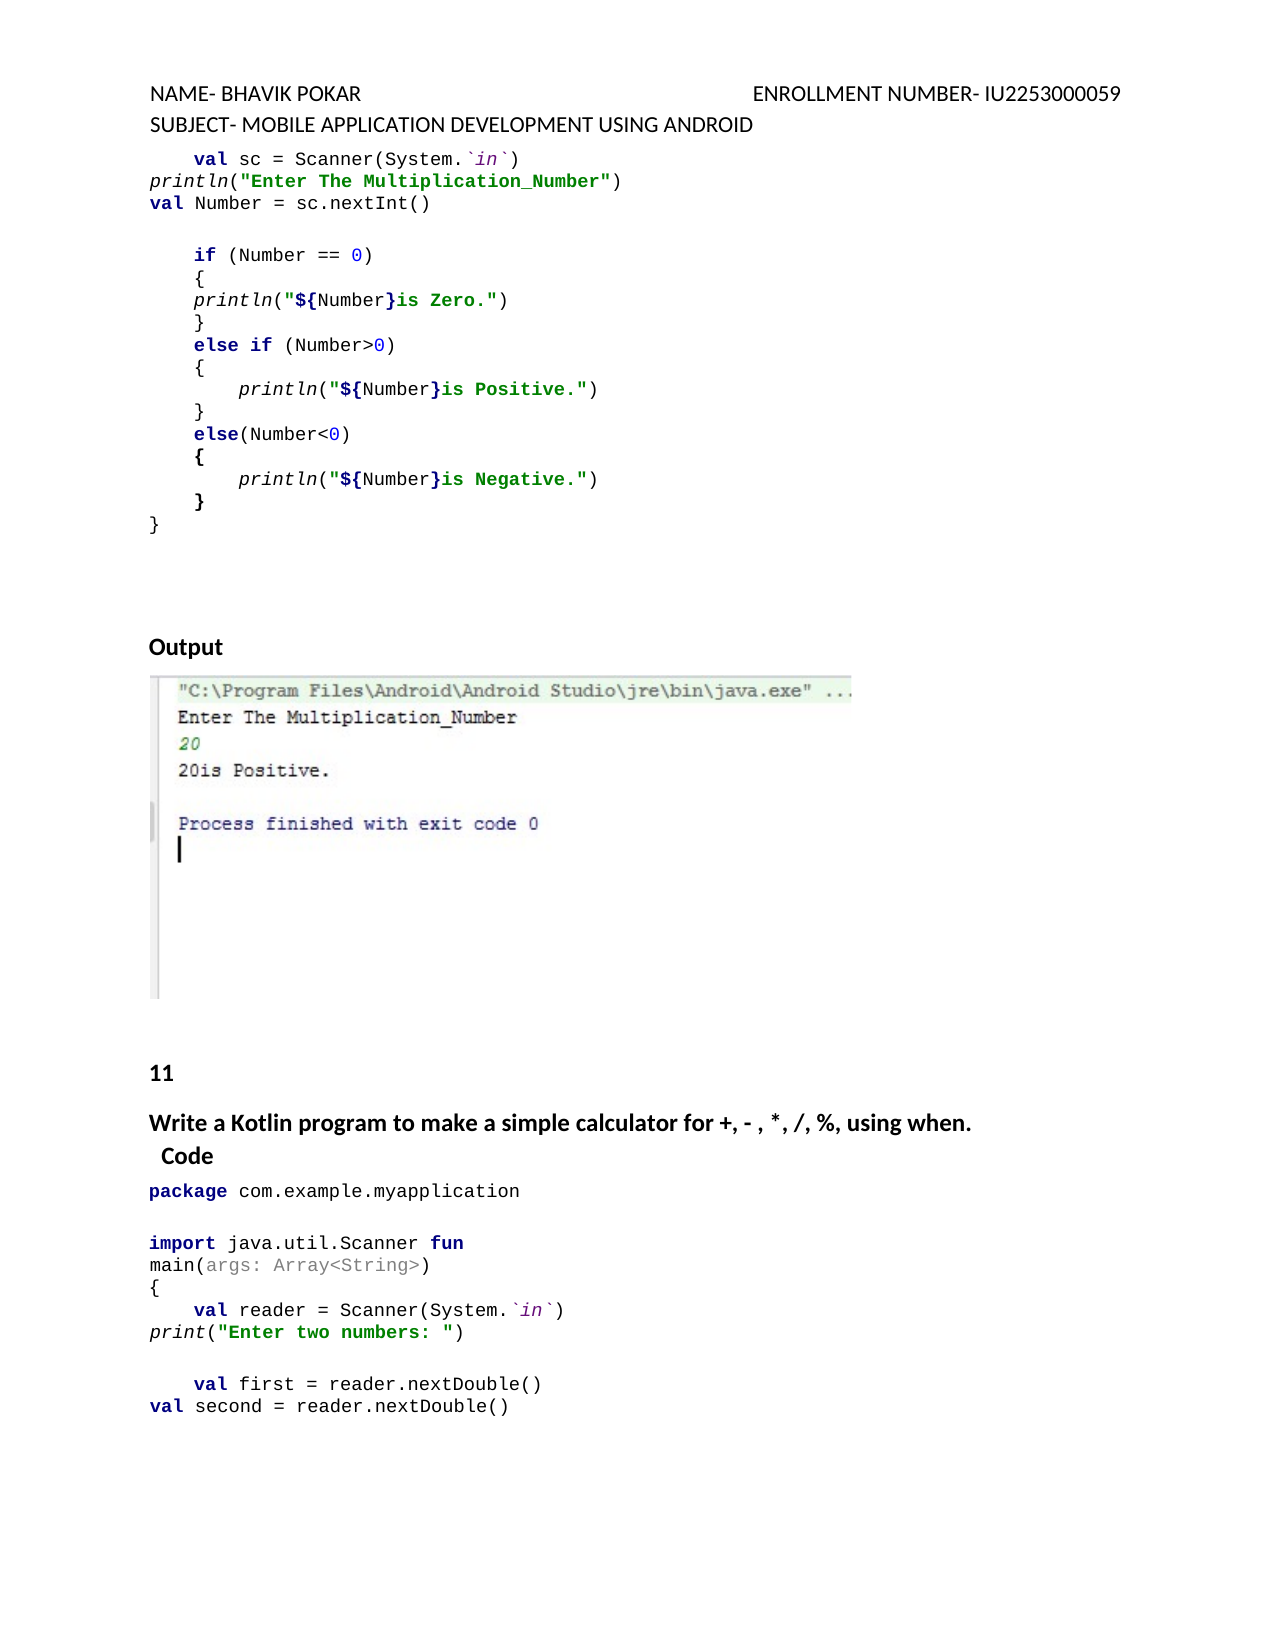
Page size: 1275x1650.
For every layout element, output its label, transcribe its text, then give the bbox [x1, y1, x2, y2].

text val first = reader.nextDouble() val second = reader.nextDouble() [148, 1375, 578, 1418]
text { [148, 447, 1131, 468]
text val reader = Scanner(System.`in`) print("Enter two numbers: ") [148, 1301, 578, 1344]
text { [148, 358, 578, 379]
text } [148, 313, 578, 334]
text else(Number<0) [148, 424, 578, 446]
text } [148, 402, 578, 423]
text println("${Number}is Negative.") [148, 470, 1131, 491]
text package com.example.myapplication [148, 1182, 578, 1203]
text println("${Number}is Zero.") [148, 291, 1131, 312]
text } [148, 492, 1131, 513]
text { [148, 1278, 578, 1299]
text Output [148, 631, 1125, 662]
text } [148, 515, 578, 536]
text if (Number == 0) [148, 246, 578, 267]
text import java.util.Scanner fun main(args: Array<String>) [148, 1234, 476, 1277]
text Code [148, 1140, 215, 1170]
text val sc = Scanner(System.`in`) println("Enter The Multiplication_Number") val Number = sc.nextInt() [148, 150, 690, 215]
text 11 [148, 1057, 1125, 1088]
text println("${Number}is Positive.") [148, 380, 1131, 401]
text Write a Kotlin program to make a simple calculator for +, - , *, /, %, using when. [148, 1107, 1125, 1137]
text else if (Number>0) [148, 335, 578, 357]
text { [148, 268, 578, 290]
picture [150, 675, 852, 999]
